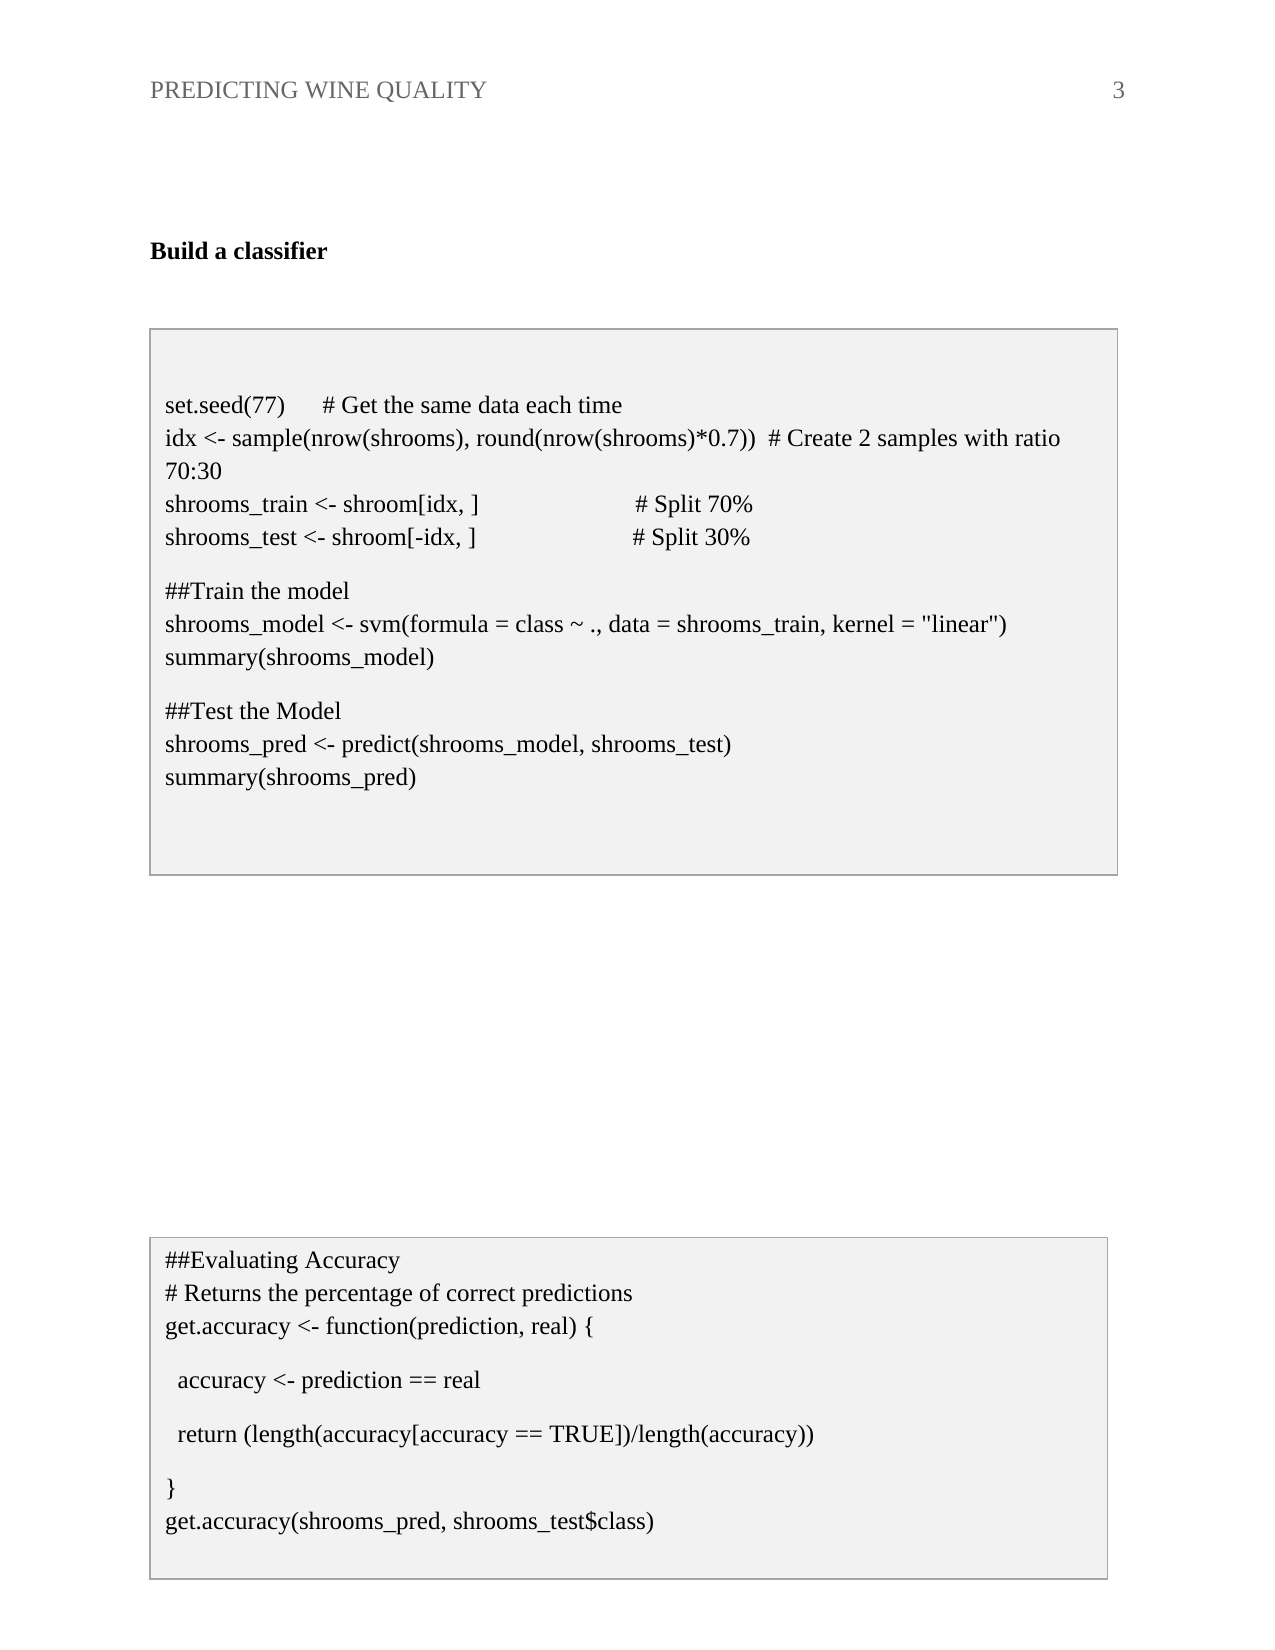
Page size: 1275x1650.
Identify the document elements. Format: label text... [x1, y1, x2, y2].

text Build a classifier [150, 236, 1125, 265]
